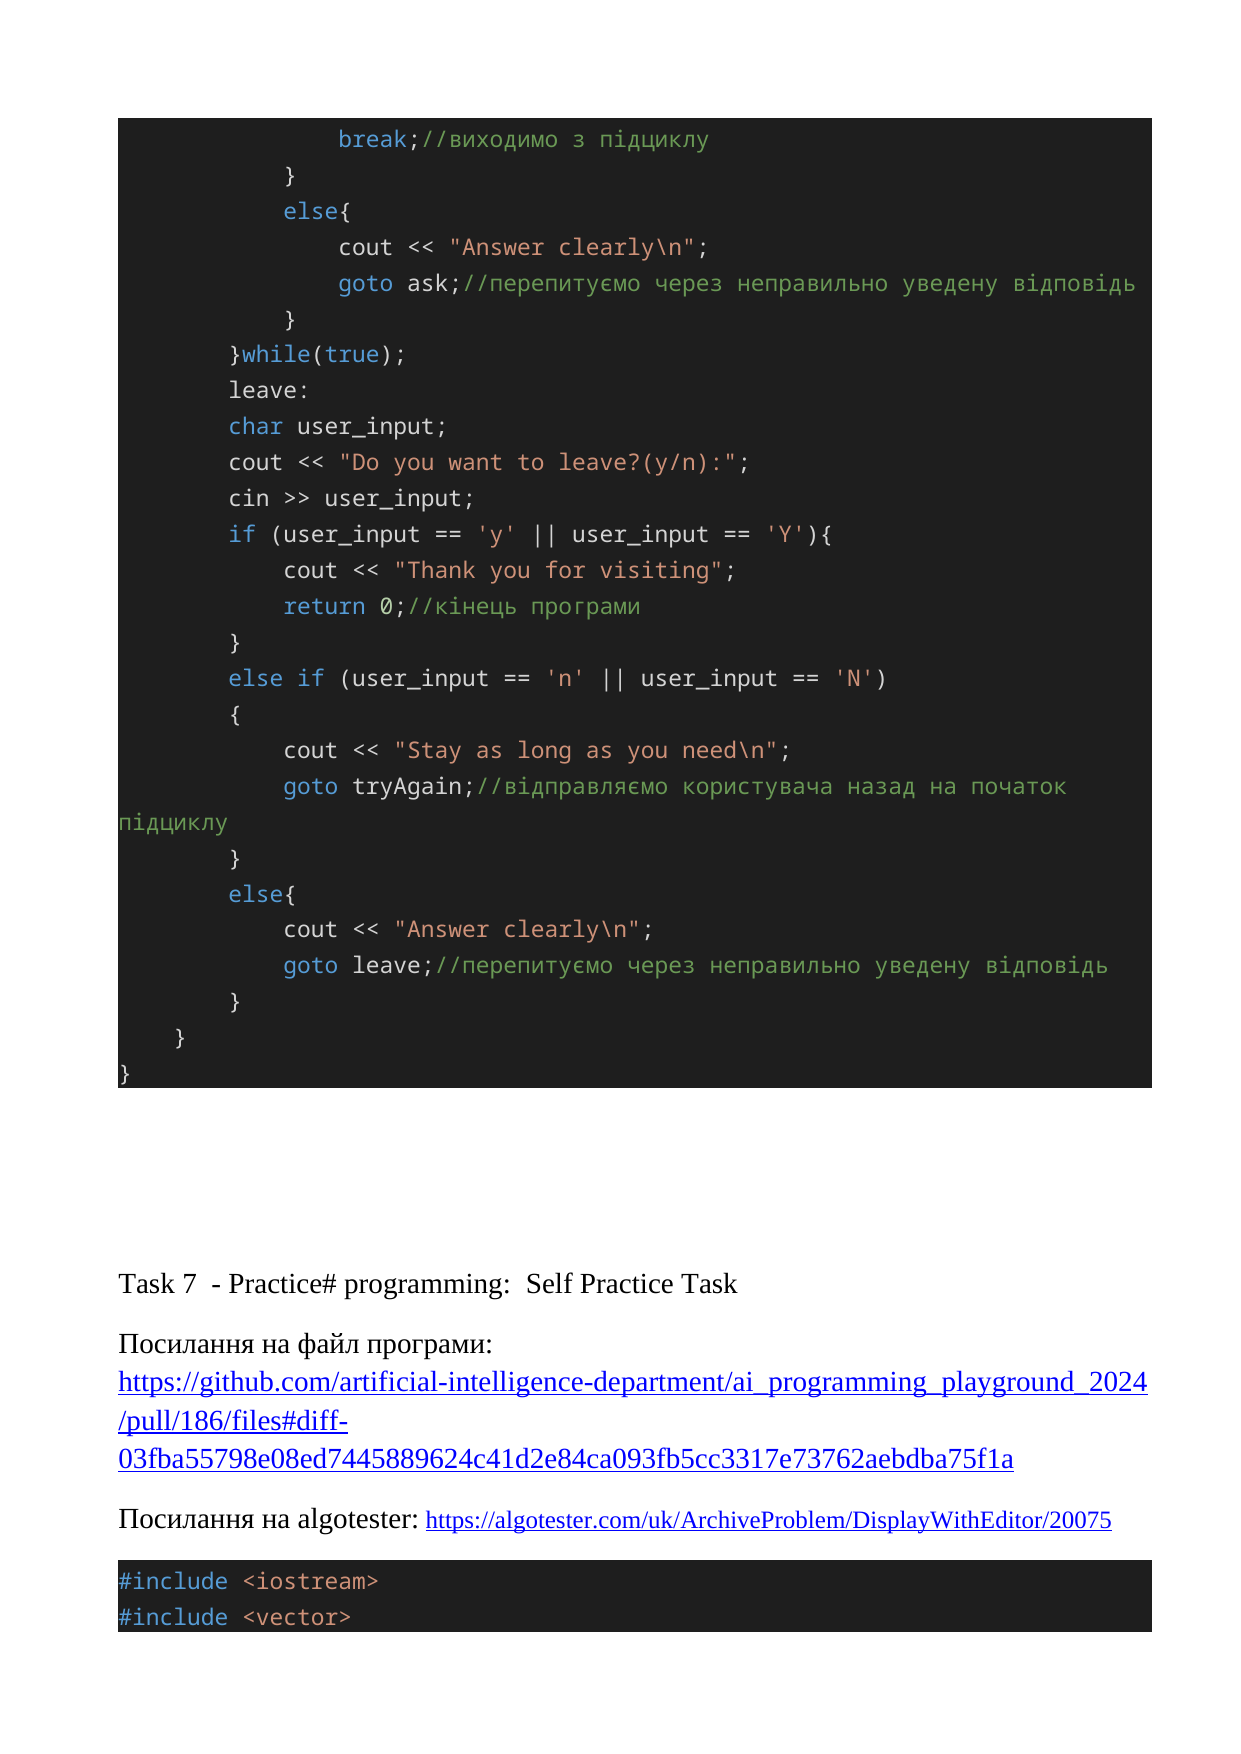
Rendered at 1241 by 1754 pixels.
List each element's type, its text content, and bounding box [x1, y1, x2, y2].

text } [118, 981, 1152, 1017]
text break;//виходимо з підциклу [118, 118, 1152, 154]
text goto leave;//перепитуємо через неправильно уведену відповідь [118, 945, 1152, 981]
text cout << "Stay as long as you need\n"; [118, 729, 1152, 765]
text { [118, 693, 1152, 729]
text Посилання на algotester: https://algotester.com/uk/ArchiveProblem/DisplayWithEditor/20075 [118, 1501, 1152, 1534]
text goto tryAgain;//відправляємо користувача назад на початок підциклу [118, 765, 1152, 837]
text return 0;//кінець програми [118, 585, 1152, 621]
text } [118, 621, 1152, 657]
text #include <vector> [118, 1596, 1152, 1632]
text }while(true); [118, 334, 1152, 370]
text cout << "Thank you for visiting"; [118, 549, 1152, 585]
text leave: [118, 370, 1152, 406]
text } [118, 298, 1152, 334]
text goto ask;//перепитуємо через неправильно уведену відповідь [118, 262, 1152, 298]
text Task 7 - Practice# programming: Self Practice Task [118, 1267, 1152, 1300]
text cout << "Answer clearly\n"; [118, 226, 1152, 262]
text char user_input; [118, 406, 1152, 442]
text } [118, 1017, 1152, 1052]
text cout << "Do you want to leave?(y/n):"; [118, 442, 1152, 477]
text else{ [118, 190, 1152, 226]
text Посилання на файл програми: https://github.com/artificial-intelligence-department/ai_programming_playground_2024/pull/186/files#diff-03fba55798e08ed7445889624c41d2e84ca093fb5cc3317e73762aebdba75f1a [118, 1326, 1152, 1475]
text } [118, 1052, 1152, 1088]
text cin >> user_input; [118, 477, 1152, 513]
text } [118, 154, 1152, 190]
text else{ [118, 873, 1152, 909]
text #include <iostream> [118, 1560, 1152, 1596]
text if (user_input == 'y' || user_input == 'Y'){ [118, 513, 1152, 549]
text else if (user_input == 'n' || user_input == 'N') [118, 657, 1152, 693]
text } [118, 837, 1152, 873]
text cout << "Answer clearly\n"; [118, 909, 1152, 945]
